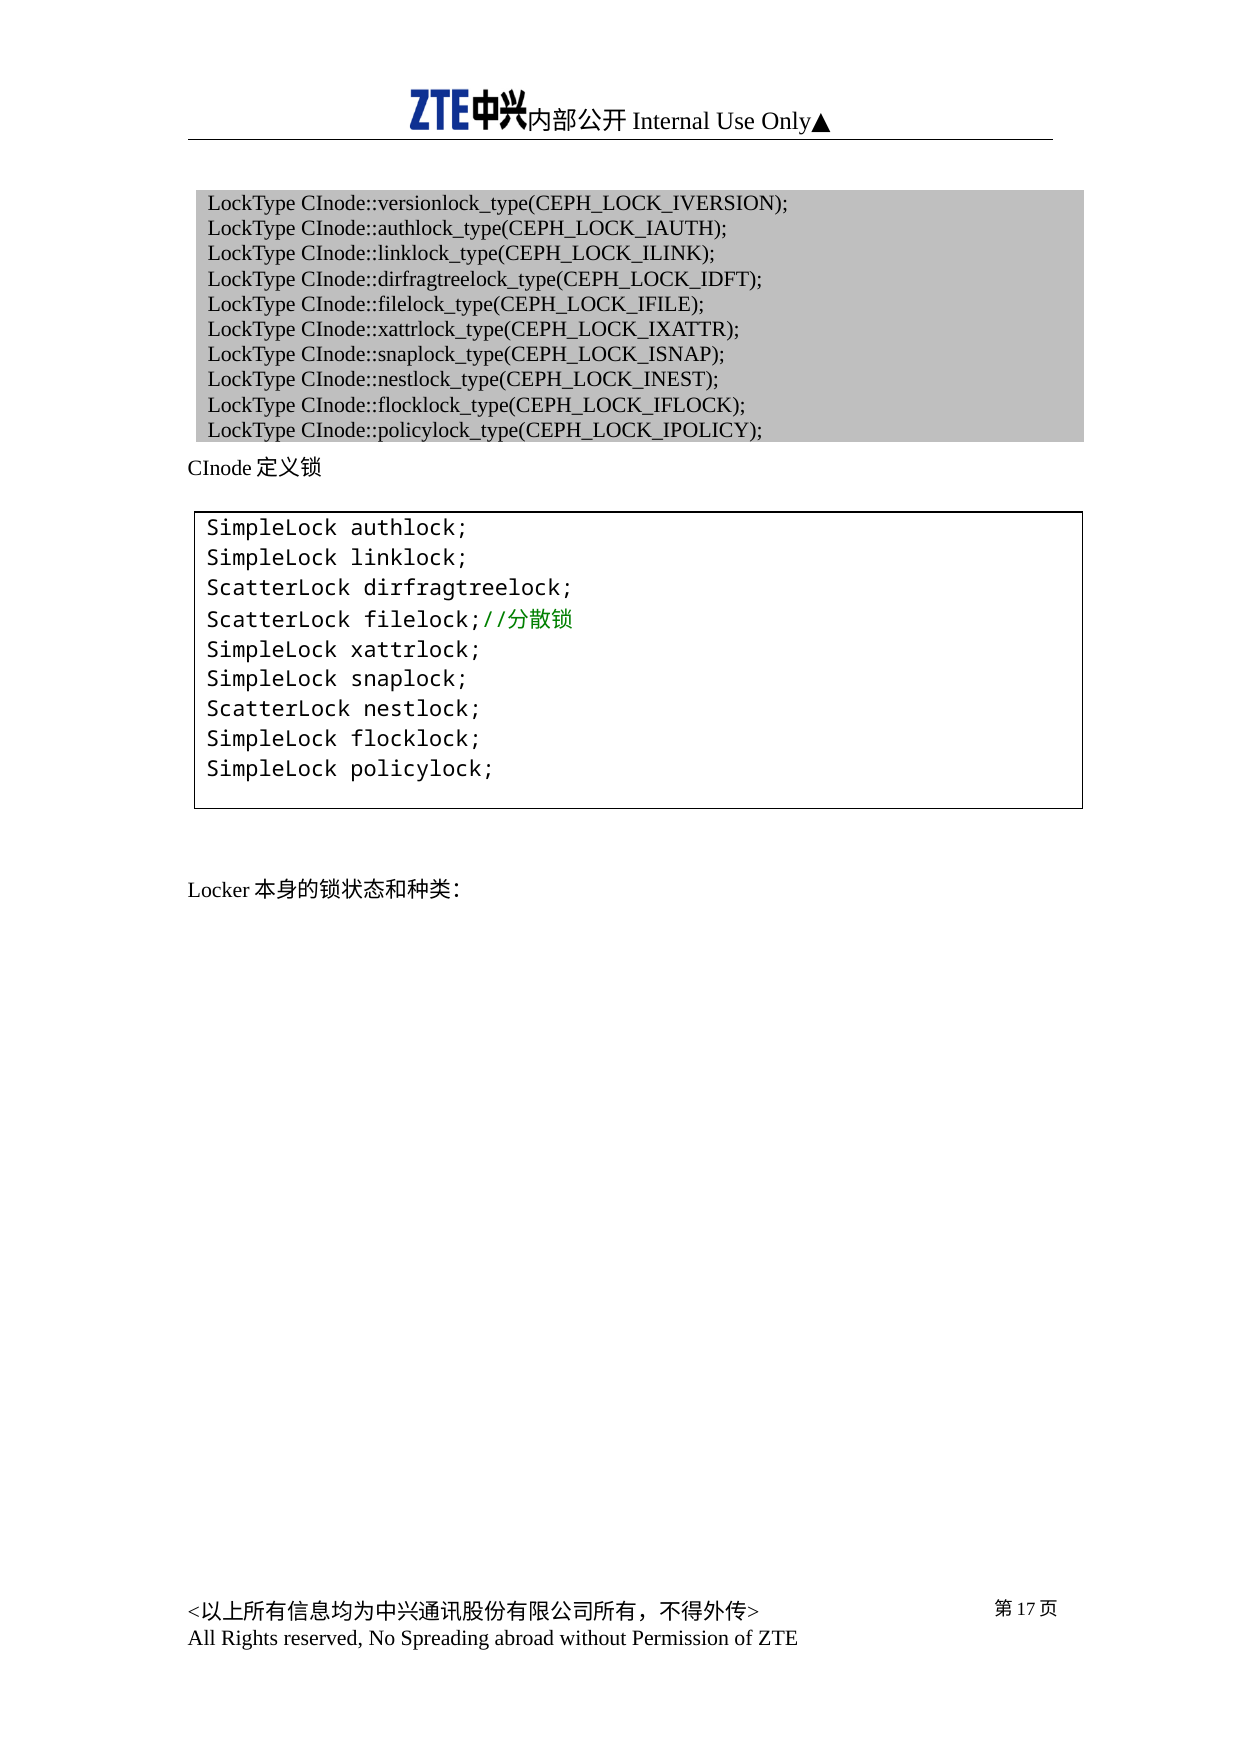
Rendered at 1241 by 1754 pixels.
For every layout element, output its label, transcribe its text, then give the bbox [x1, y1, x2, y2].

text CInode定义锁 [187, 189, 1053, 482]
picture [409, 88, 527, 130]
table_header LockType CInode::versionlock_type(CEPH_LOCK_IVERSION); LockType CInode::authlock_type(CEPH_LOCK_IAUTH); LockType CInode::linklock_type(CEPH_LOCK_ILINK); LockType CInode::dirfragtreelock_type(CEPH_LOCK_IDFT); LockType CInode::filelock_type(CEPH_LOCK_IFILE); LockType CInode::xattrlock_type(CEPH_LOCK_IXATTR); LockType CInode::snaplock_type(CEPH_LOCK_ISNAP); LockType CInode::nestlock_type(CEPH_LOCK_INEST); LockType CInode::flocklock_type(CEPH_LOCK_IFLOCK); LockType CInode::policylock_type(CEPH_LOCK_IPOLICY); [196, 190, 1084, 442]
text Locker本身的锁状态和种类： [187, 872, 1053, 904]
table_header SimpleLock authlock; SimpleLock linklock; ScatterLock dirfragtreelock; ScatterLock filelock;//分散锁 SimpleLock xattrlock; SimpleLock snaplock; ScatterLock nestlock; SimpleLock flocklock; SimpleLock policylock; [195, 513, 1082, 808]
